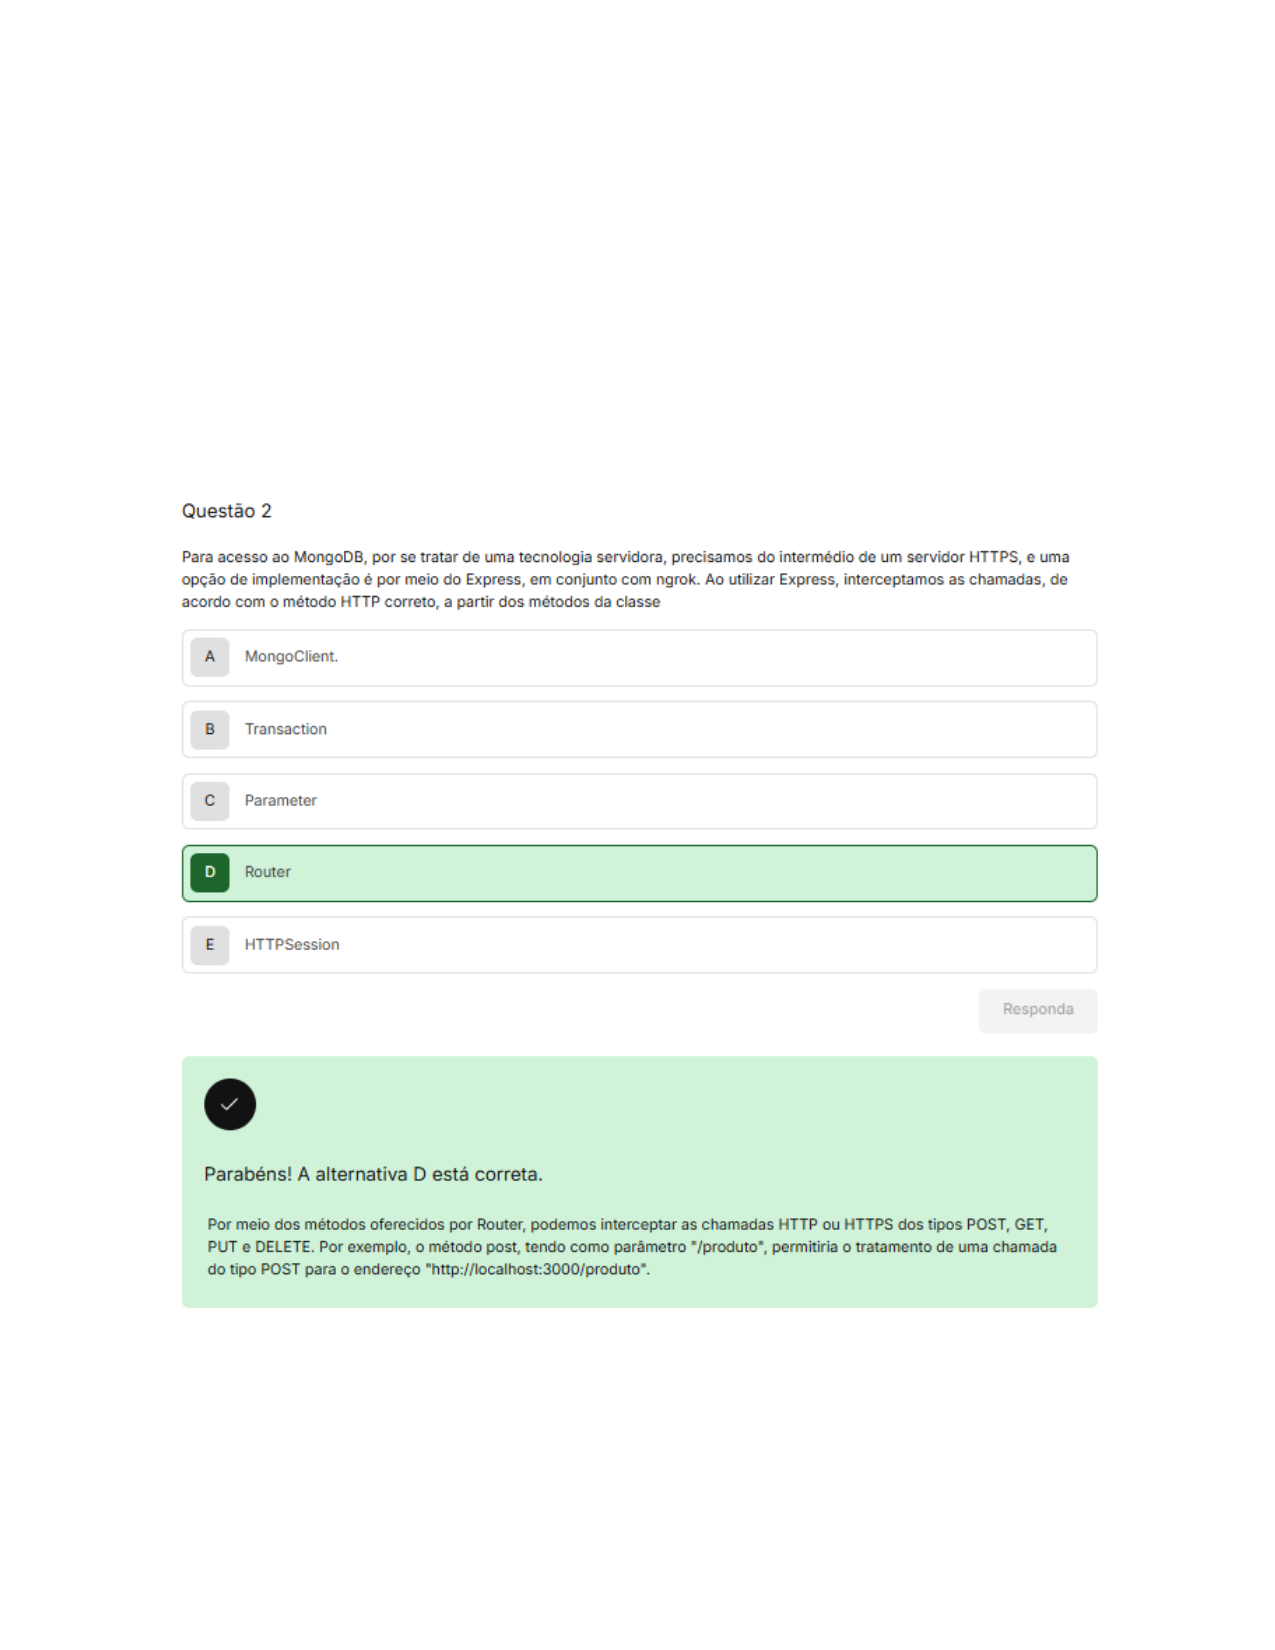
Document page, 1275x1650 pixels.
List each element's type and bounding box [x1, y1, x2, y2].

picture [150, 485, 1125, 1311]
